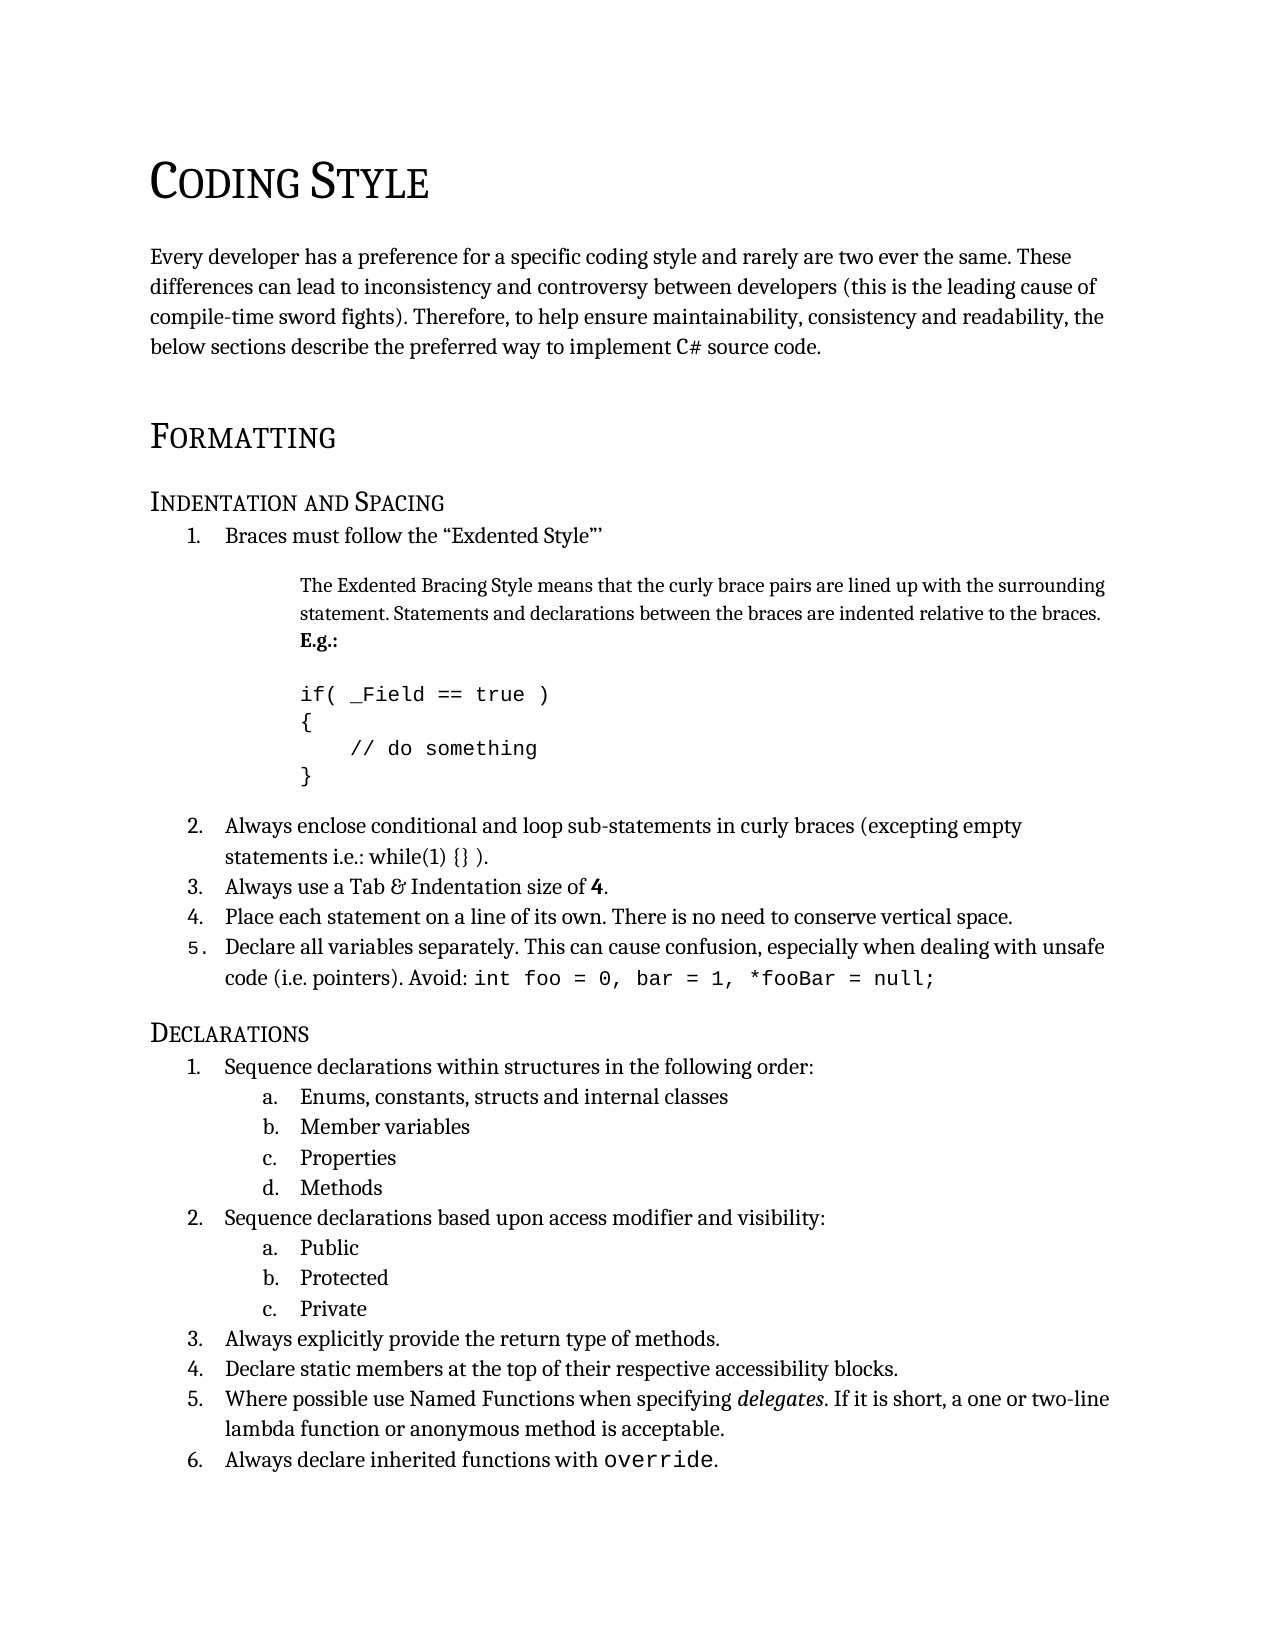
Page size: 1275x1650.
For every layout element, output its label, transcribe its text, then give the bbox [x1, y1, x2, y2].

list Properties [262, 1144, 1125, 1171]
list Place each statement on a line of its own. There is no need to conserve vertical space. [187, 904, 1125, 930]
title Coding Style [150, 150, 1125, 212]
list Declare all variables separately. This can cause confusion, especially when dealing with unsafe code (i.e. pointers). Avoid: int foo = 0, bar = 1, *fooBar = null; [187, 934, 1125, 991]
list Member variables [262, 1114, 1125, 1141]
text The Exdented Bracing Style means that the curly brace pairs are lined up with the surrounding statement. Statements and declarations between the braces are indented relative to the braces. E.g.: if( _Field == true ) { // do something } [300, 574, 1125, 789]
list Braces must follow the “Exdented Style”’ [187, 523, 1125, 549]
subtitle Formatting [150, 414, 1125, 457]
list Always use a Tab & Indentation size of 4. [187, 874, 1125, 900]
list Always explicitly provide the return type of methods. [187, 1326, 1125, 1352]
list Public [262, 1235, 1125, 1261]
list Methods [262, 1174, 1125, 1201]
list Sequence declarations within structures in the following order: [187, 1054, 1125, 1080]
text Every developer has a preference for a specific coding style and rarely are two ever the same. These differences can lead to inconsistency and controversy between developers (this is the leading cause of compile-time sword fights). Therefore, to help ensure maintainability, consistency and readability, the below sections describe the preferred way to implement C# source code. [150, 243, 1125, 361]
subtitle Indentation and Spacing [150, 485, 1125, 518]
list Protected [262, 1265, 1125, 1292]
list Where possible use Named Functions when specifying delegates. If it is short, a one or two-line lambda function or anonymous method is acceptable. [187, 1386, 1125, 1443]
subtitle Declarations [150, 1016, 1125, 1049]
list Private [262, 1295, 1125, 1322]
list Always enclose conditional and loop sub-statements in curly braces (excepting empty statements i.e.: while(1) {} ). [187, 813, 1125, 870]
list Declare static members at the top of their respective accessibility blocks. [187, 1356, 1125, 1382]
list Enums, constants, structs and internal classes [262, 1084, 1125, 1110]
list Always declare inherited functions with override. [187, 1446, 1125, 1474]
list Sequence declarations based upon access modifier and visibility: [187, 1205, 1125, 1231]
